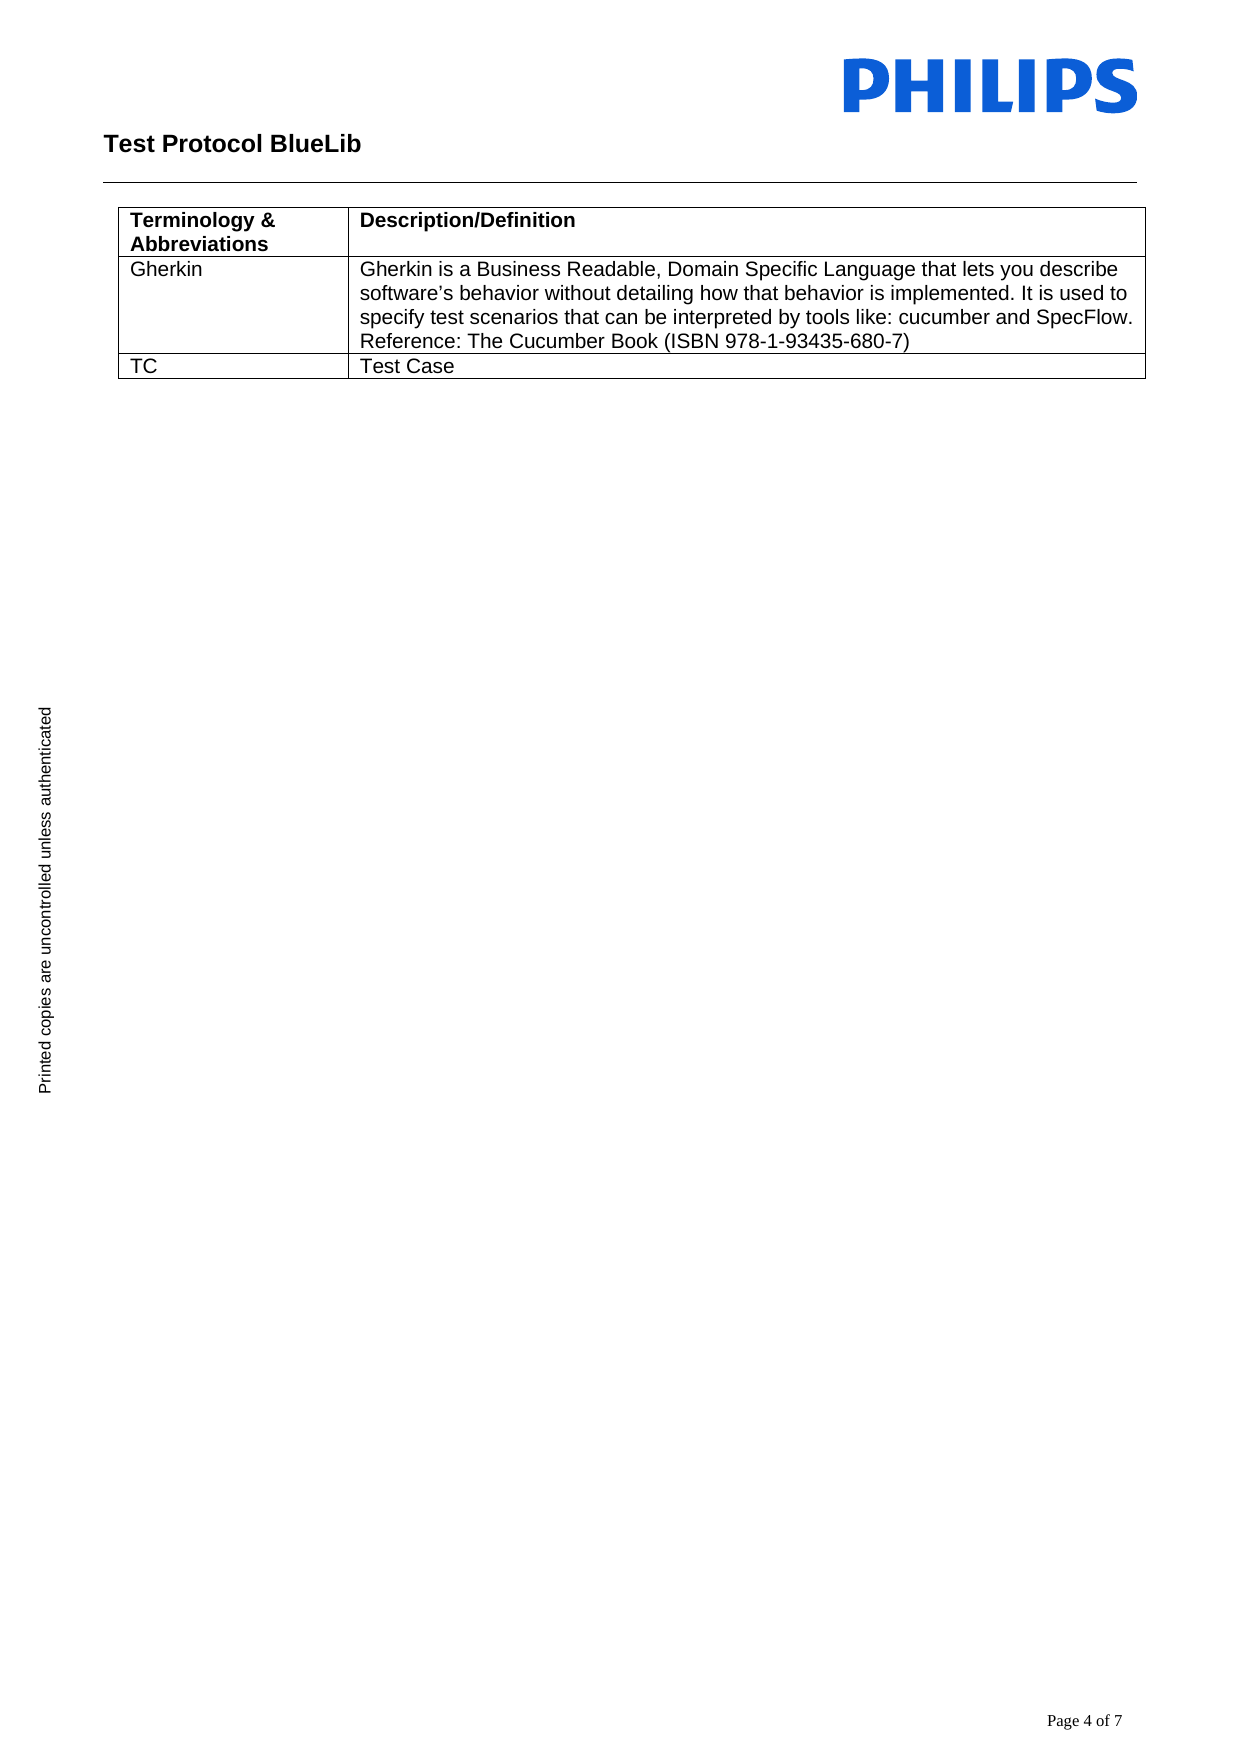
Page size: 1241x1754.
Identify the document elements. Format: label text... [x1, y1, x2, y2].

table_cell Test Case [349, 354, 1145, 378]
table_cell Gherkin [119, 257, 348, 353]
table_cell TC [119, 354, 348, 378]
table_cell Gherkin is a Business Readable, Domain Specific Language that lets you describe software’s behavior without detailing how that behavior is implemented. It is used to specify test scenarios that can be interpreted by tools like: cucumber and SpecFlow. Reference: The Cucumber Book (ISBN 978-1-93435-680-7) [349, 257, 1145, 353]
table_header Description/Definition [349, 208, 1145, 256]
table_header Terminology & Abbreviations [119, 208, 348, 256]
